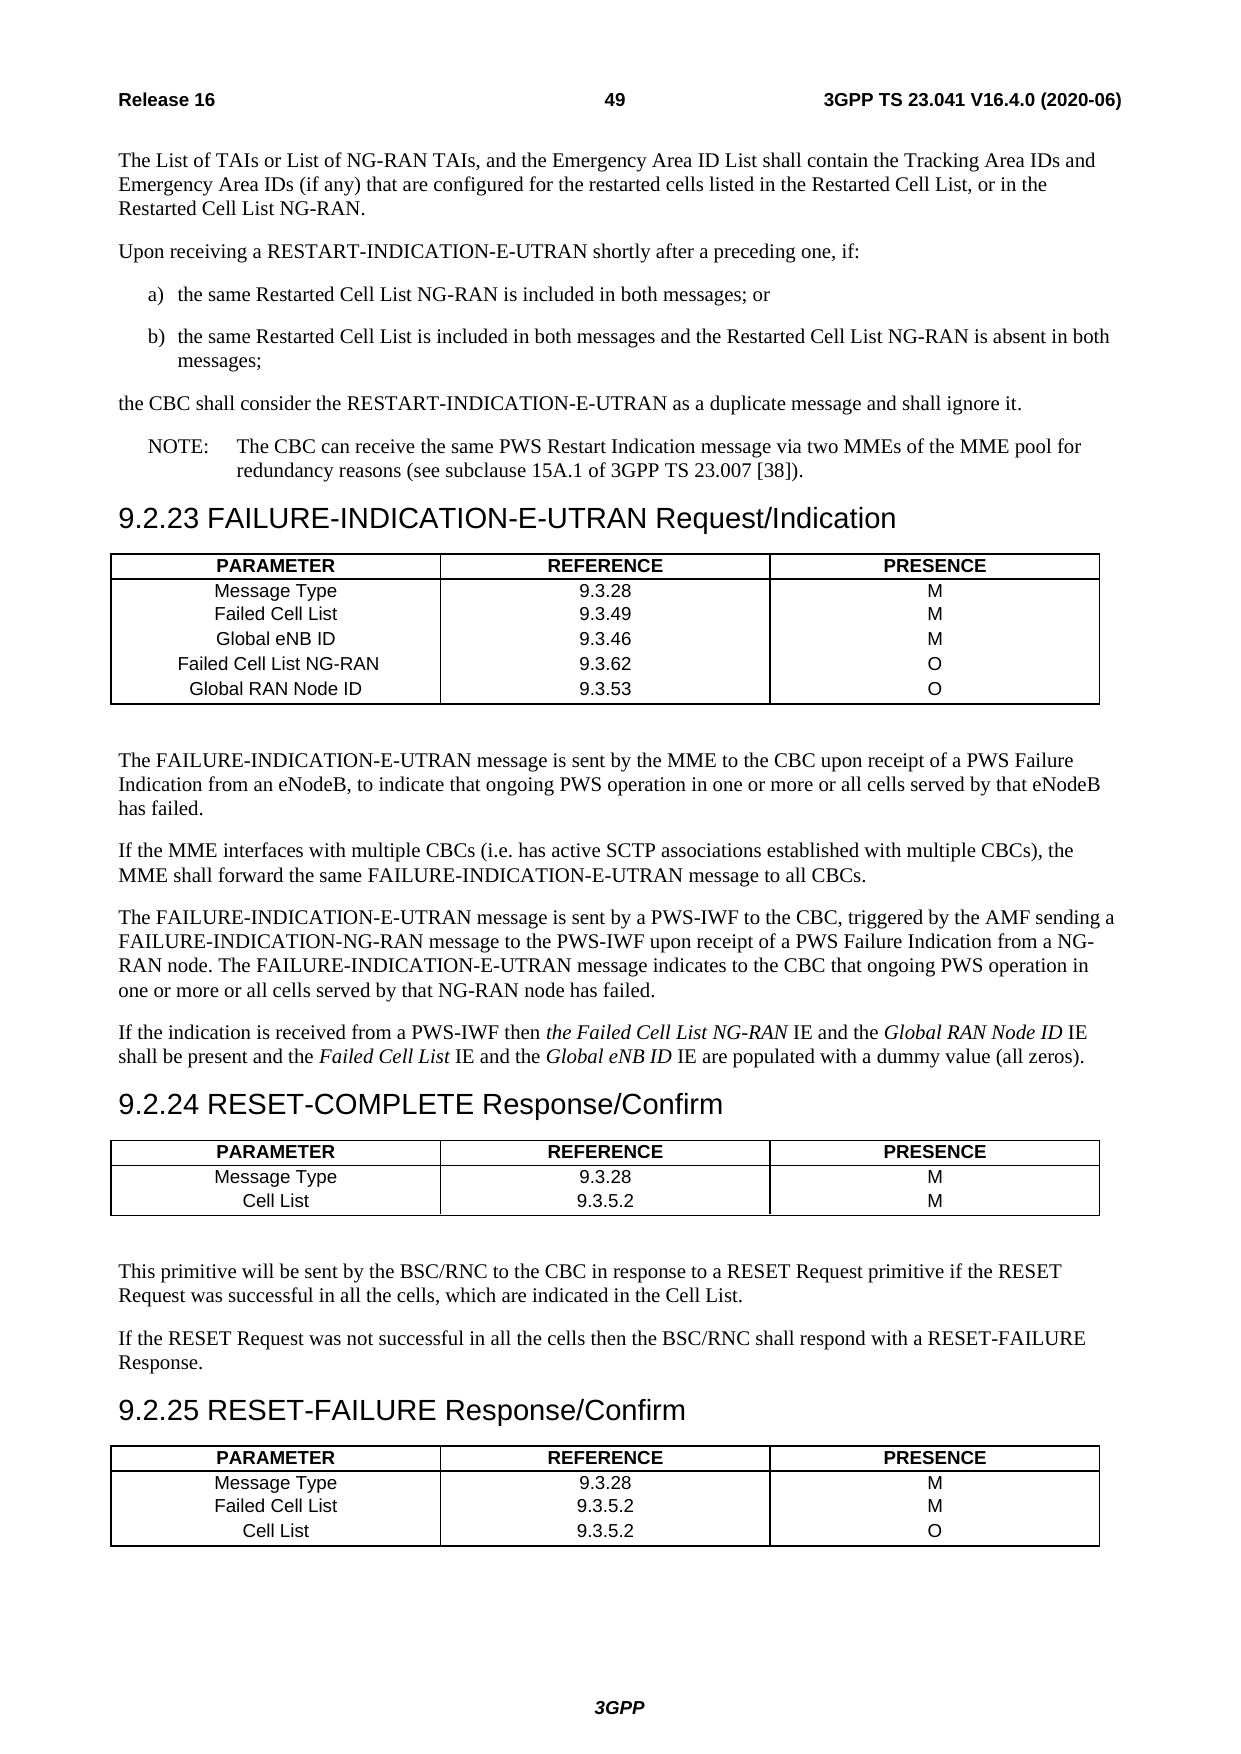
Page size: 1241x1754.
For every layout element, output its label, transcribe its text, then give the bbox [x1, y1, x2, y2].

table_cell Global eNB ID [112, 628, 440, 653]
table_header REFERENCE [441, 555, 769, 578]
text The List of TAIs or List of NG-RAN TAIs, and the Emergency Area ID List shall contain the Tracking Area IDs and Emergency Area IDs (if any) that are configured for the restarted cells listed in the Restarted Cell List, or in the Restarted Cell List NG-RAN. [118, 148, 1122, 220]
table_header PRESENCE [771, 1447, 1099, 1470]
text Upon receiving a RESTART-INDICATION-E-UTRAN shortly after a preceding one, if: [118, 239, 1122, 263]
text NOTE: The CBC can receive the same PWS Restart Indication message via two MMEs of the MME pool for redundancy reasons (see subclause 15A.1 of 3GPP TS 23.007 [38]). [148, 434, 1122, 482]
table_header PRESENCE [771, 555, 1099, 578]
text This primitive will be sent by the BSC/RNC to the CBC in response to a RESET Request primitive if the RESET Request was successful in all the cells, which are indicated in the Cell List. [118, 1259, 1122, 1307]
table_cell Cell List [112, 1190, 440, 1214]
text The FAILURE-INDICATION-E-UTRAN message is sent by the MME to the CBC upon receipt of a PWS Failure Indication from an eNodeB, to indicate that ongoing PWS operation in one or more or all cells served by that eNodeB has failed. [118, 747, 1122, 820]
table_cell M [771, 1190, 1099, 1214]
table_header REFERENCE [441, 1447, 769, 1470]
table_cell 9.3.28 [441, 1472, 769, 1495]
table_cell 9.3.62 [441, 653, 769, 678]
table_header PARAMETER [112, 1447, 440, 1470]
table_cell Message Type [112, 1472, 440, 1495]
table_cell M [771, 1495, 1099, 1520]
table_cell M [771, 1472, 1099, 1495]
table_cell O [771, 653, 1099, 678]
text the CBC shall consider the RESTART-INDICATION-E-UTRAN as a duplicate message and shall ignore it. [118, 391, 1122, 415]
text If the MME interfaces with multiple CBCs (i.e. has active SCTP associations established with multiple CBCs), the MME shall forward the same FAILURE-INDICATION-E-UTRAN message to all CBCs. [118, 838, 1122, 887]
table_cell Global RAN Node ID [112, 678, 440, 703]
table_cell M [771, 603, 1099, 628]
table_cell Failed Cell List [112, 603, 440, 628]
table_cell M [771, 580, 1099, 603]
table_cell O [771, 678, 1099, 703]
table_cell 9.3.53 [441, 678, 769, 703]
text b) the same Restarted Cell List is included in both messages and the Restarted Cell List NG-RAN is absent in both messages; [148, 324, 1122, 372]
text If the indication is received from a PWS-IWF then the Failed Cell List NG-RAN IE and the Global RAN Node ID IE shall be present and the Failed Cell List IE and the Global eNB ID IE are populated with a dummy value (all zeros). [118, 1020, 1122, 1068]
table_header PARAMETER [112, 555, 440, 578]
text The FAILURE-INDICATION-E-UTRAN message is sent by a PWS-IWF to the CBC, triggered by the AMF sending a FAILURE-INDICATION-NG-RAN message to the PWS-IWF upon receipt of a PWS Failure Indication from a NG-RAN node. The FAILURE-INDICATION-E-UTRAN message indicates to the CBC that ongoing PWS operation in one or more or all cells served by that NG-RAN node has failed. [118, 905, 1122, 1002]
table_cell Failed Cell List NG-RAN [112, 653, 440, 678]
table_header PRESENCE [771, 1141, 1099, 1164]
table_cell M [771, 1166, 1099, 1189]
table_cell 9.3.5.2 [441, 1520, 769, 1545]
table_cell 9.3.28 [441, 580, 769, 603]
table_cell Failed Cell List [112, 1495, 440, 1520]
table_cell M [771, 628, 1099, 653]
table_cell Cell List [112, 1520, 440, 1545]
subtitle 9.2.24 RESET-COMPLETE Response/Confirm [118, 1087, 1122, 1121]
table_cell O [771, 1520, 1099, 1545]
text a) the same Restarted Cell List NG-RAN is included in both messages; or [148, 281, 1122, 306]
table_cell Message Type [112, 1166, 440, 1189]
table_header PARAMETER [112, 1141, 440, 1164]
text If the RESET Request was not successful in all the cells then the BSC/RNC shall respond with a RESET-FAILURE Response. [118, 1326, 1122, 1374]
subtitle 9.2.25 RESET-FAILURE Response/Confirm [118, 1393, 1122, 1426]
table_cell 9.3.46 [441, 628, 769, 653]
table_cell Message Type [112, 580, 440, 603]
table_cell 9.3.5.2 [441, 1495, 769, 1520]
table_cell 9.3.5.2 [441, 1190, 769, 1214]
table_cell 9.3.28 [441, 1166, 769, 1189]
table_cell 9.3.49 [441, 603, 769, 628]
subtitle 9.2.23 FAILURE-INDICATION-E-UTRAN Request/Indication [118, 501, 1122, 534]
table_header REFERENCE [441, 1141, 769, 1164]
